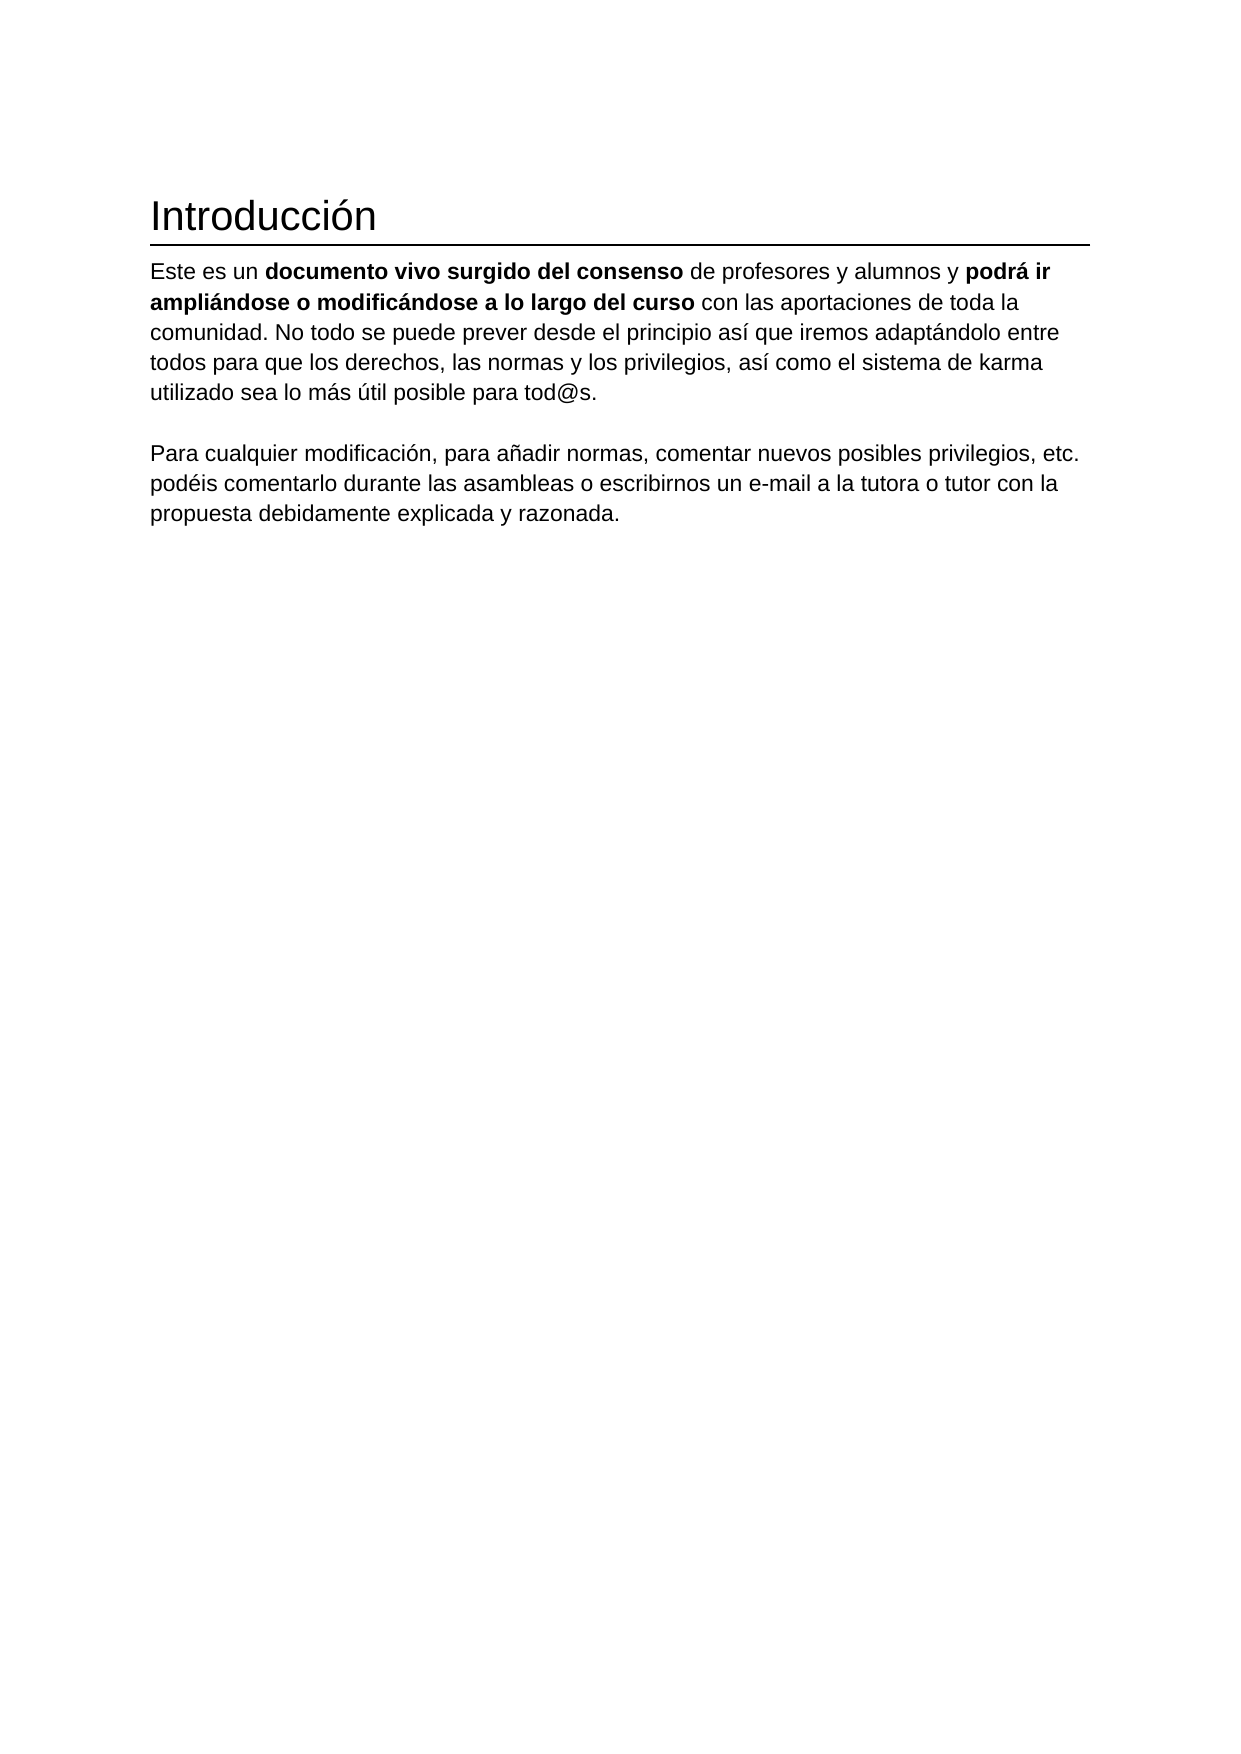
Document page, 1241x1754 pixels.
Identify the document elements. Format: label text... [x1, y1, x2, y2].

text Este es un documento vivo surgido del consenso de profesores y alumnos y podrá ir ampliándose o modificándose a lo largo del curso con las aportaciones de toda la comunidad. No todo se puede prever desde el principio así que iremos adaptándolo entre todos para que los derechos, las normas y los privilegios, así como el sistema de karma utilizado sea lo más útil posible para tod@s. [150, 258, 1090, 406]
text Para cualquier modificación, para añadir normas, comentar nuevos posibles privilegios, etc. podéis comentarlo durante las asambleas o escribirnos un e-mail a la tutora o tutor con la propuesta debidamente explicada y razonada. [150, 439, 1090, 526]
subtitle Introducción [150, 192, 1090, 244]
